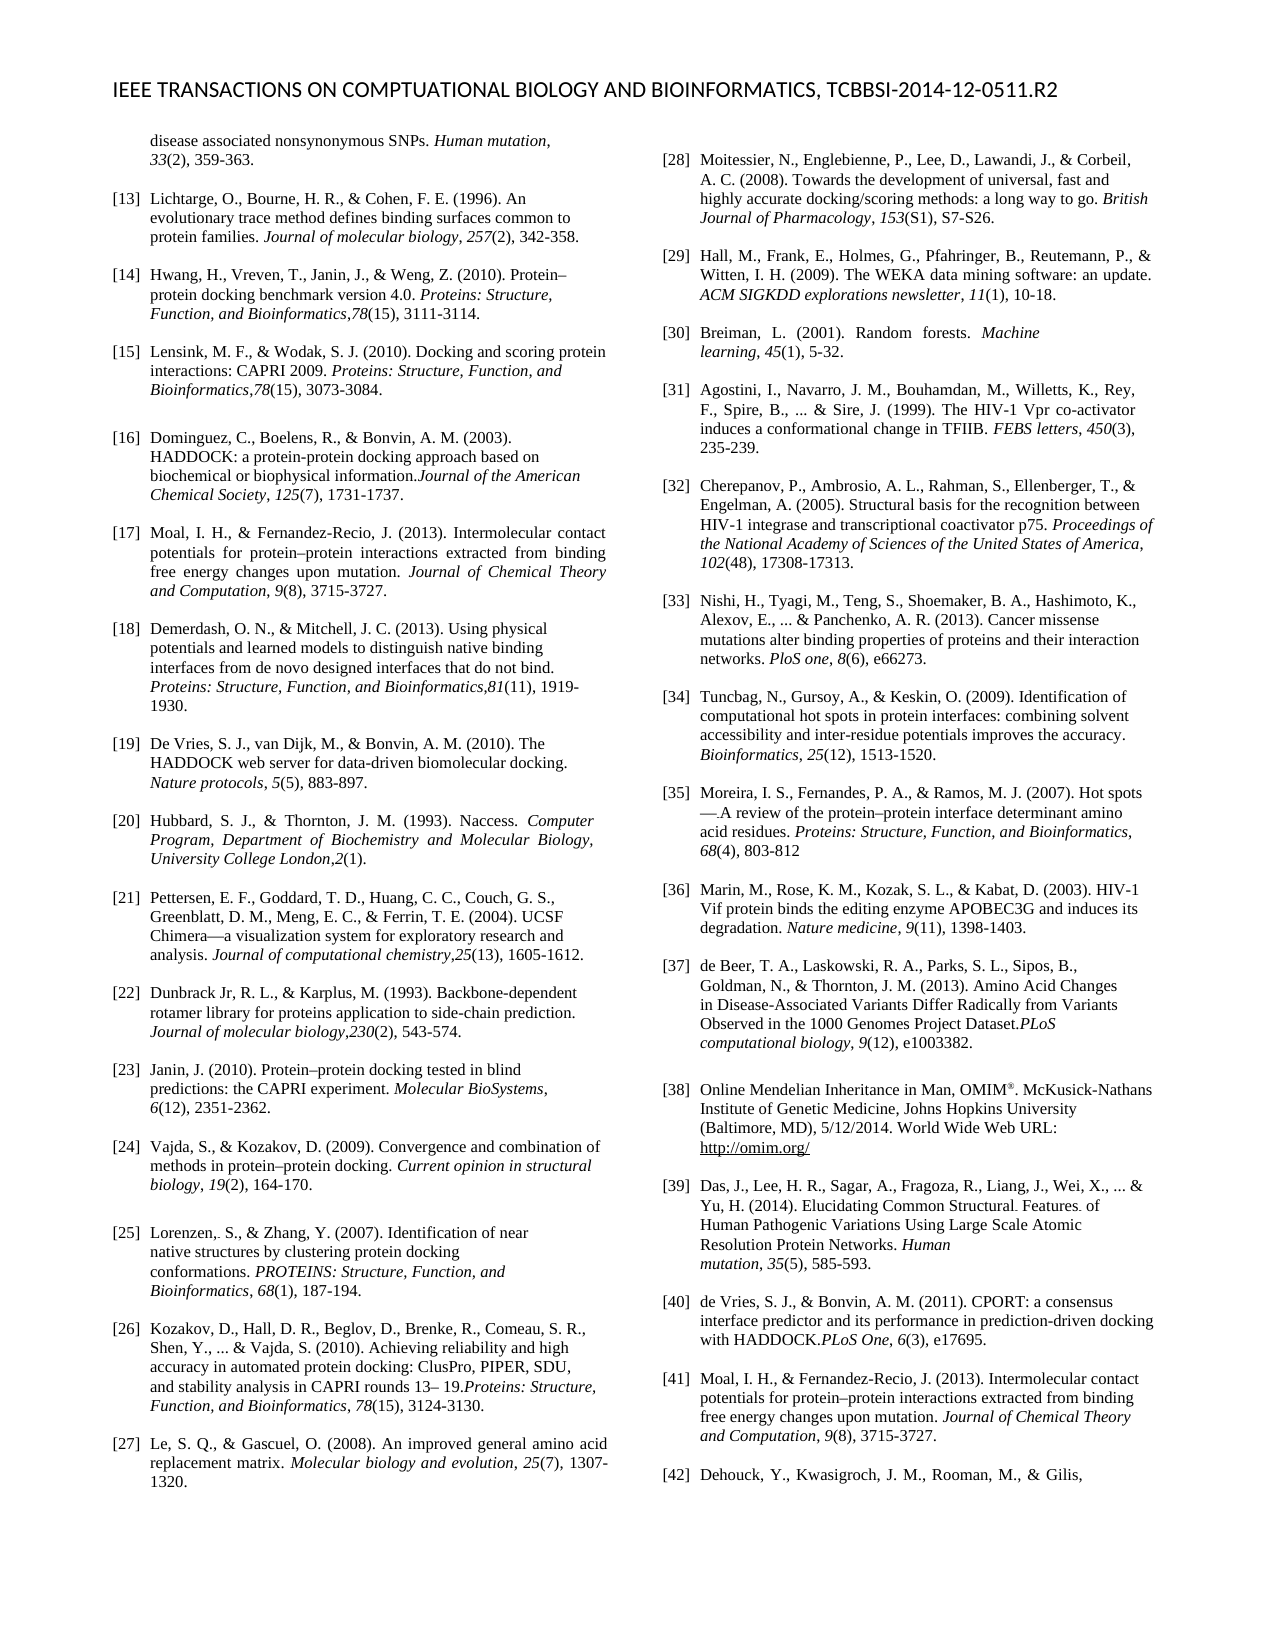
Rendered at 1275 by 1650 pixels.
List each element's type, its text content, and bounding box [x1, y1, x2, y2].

list Cherepanov, P., Ambrosio, A. L., Rahman, S., Ellenberger, T., & Engelman, A. (2005). Structural basis for the recognition between HIV-1 integrase and transcriptional coactivator p75. Proceedings of the National Academy of Sciences of the United States of America, 102(48), 17308-17313. [662, 476, 1154, 572]
list Demerdash, O. N., & Mitchell, J. C. (2013). Using physical potentials and learned models to distinguish native binding interfaces from de novo designed interfaces that do not bind. Proteins: Structure, Function, and Bioinformatics,81(11), 1919-1930. [112, 619, 600, 715]
list Breiman, L. (2001). Random forests. Machine learning, 45(1), 5-32. [662, 323, 1039, 361]
list Nishi, H., Tyagi, M., Teng, S., Shoemaker, B. A., Hashimoto, K., Alexov, E., ... & Panchenko, A. R. (2013). Cancer missense mutations alter binding properties of proteins and their interaction networks. PloS one, 8(6), e66273. [662, 591, 1154, 668]
list Hubbard, S. J., & Thornton, J. M. (1993). Naccess. Computer Program, Department of Biochemistry and Molecular Biology, University College London,2(1). [112, 811, 594, 868]
list Online Mendelian Inheritance in Man, OMIM®. McKusick-Nathans Institute of Genetic Medicine, Johns Hopkins University (Baltimore, MD), 5/12/2014. World Wide Web URL: http://omim.org/ [662, 1080, 1154, 1157]
list de Beer, T. A., Laskowski, R. A., Parks, S. L., Sipos, B., Goldman, N., & Thornton, J. M. (2013). Amino Acid Changes in Disease-Associated Variants Differ Radically from Variants Observed in the 1000 Genomes Project Dataset.PLoS computational biology, 9(12), e1003382. [662, 956, 1123, 1080]
list Lorenzen,‐ S., & Zhang, Y. (2007). Identification of near native structures by clustering protein docking conformations. PROTEINS: Structure, Function, and Bioinformatics, 68(1), 187-194. [112, 1222, 548, 1300]
list Marin, M., Rose, K. M., Kozak, S. L., & Kabat, D. (2003). HIV-1 Vif protein binds the editing enzyme APOBEC3G and induces its degradation. Nature medicine, 9(11), 1398-1403. [662, 879, 1154, 937]
list Dominguez, C., Boelens, R., & Bonvin, A. M. (2003). HADDOCK: a protein-protein docking approach based on biochemical or biophysical information.Journal of the American Chemical Society, 125(7), 1731-1737. [112, 427, 592, 504]
list de Vries, S. J., & Bonvin, A. M. (2011). CPORT: a consensus interface predictor and its performance in prediction-driven docking with HADDOCK.PLoS One, 6(3), e17695. [662, 1292, 1154, 1349]
list Moal, I. H., & Fernandez-Recio, J. (2013). Intermolecular contact potentials for protein–protein interactions extracted from binding free energy changes upon mutation. Journal of Chemical Theory and Computation, 9(8), 3715-3727. [662, 1368, 1154, 1445]
list Moreira, I. S., Fernandes, P. A., & Ramos, M. J. (2007). Hot spots—‐A review of the protein–protein interface determinant amino acid residues. Proteins: Structure, Function, and Bioinformatics, 68(4), 803-812 [662, 783, 1154, 860]
list Kozakov, D., Hall, D. R., Beglov, D., Brenke, R., Comeau, S. R., Shen, Y., ... & Vajda, S. (2010). Achieving reliability and high accuracy in automated protein docking: ClusPro, PIPER, SDU, and stability analysis in CAPRI rounds 13– 19.Proteins: Structure, Function, and Bioinformatics, 78(15), 3124-3130. [112, 1319, 598, 1415]
list Das, J., Lee, H. R., Sagar, A., Fragoza, R., Liang, J., Wei, X., ... & Yu, H. (2014). Elucidating Common Structural‐ Features‐ of Human Pathogenic Variations Using Large Scale Atomic Resolution Protein Networks. Human [662, 1176, 1152, 1253]
list Agostini, I., Navarro, J. M., Bouhamdan, M., Willetts, K., Rey, F., Spire, B., ... & Sire, J. (1999). The HIV-1 Vpr co-activator induces a conformational change in TFIIB. FEBS letters, 450(3), 235-239. [662, 380, 1135, 457]
list Vajda, S., & Kozakov, D. (2009). Convergence and combination of methods in protein–protein docking. Current opinion in structural biology, 19(2), 164-170. [112, 1137, 608, 1222]
list Hall, M., Frank, E., Holmes, G., Pfahringer, B., Reutemann, P., & Witten, I. H. (2009). The WEKA data mining software: an update. ACM SIGKDD explorations newsletter, 11(1), 10-18. [662, 246, 1152, 303]
list De Vries, S. J., van Dijk, M., & Bonvin, A. M. (2010). The HADDOCK web server for data-driven biomolecular docking. Nature protocols, 5(5), 883-897. [112, 734, 598, 792]
list Le, S. Q., & Gascuel, O. (2008). An improved general amino acid replacement matrix. Molecular biology and evolution, 25(7), 1307-1320. [112, 1434, 608, 1491]
list Tuncbag, N., Gursoy, A., & Keskin, O. (2009). Identification of computational hot spots in protein interfaces: combining solvent accessibility and inter-residue potentials improves the accuracy. Bioinformatics, 25(12), 1513-1520. [662, 687, 1154, 763]
list Pettersen, E. F., Goddard, T. D., Huang, C. C., Couch, G. S., Greenblatt, D. M., Meng, E. C., & Ferrin, T. E. (2004). UCSF Chimera—a visualization system for exploratory research and analysis. Journal of computational chemistry,25(13), 1605-1612. [112, 887, 610, 964]
list Lichtarge, O., Bourne, H. R., & Cohen, F. E. (1996). An evolutionary trace method defines binding surfaces common to protein families. Journal of molecular biology, 257(2), 342-358. [112, 188, 610, 246]
list Hwang, H., Vreven, T., Janin, J., & Weng, Z. (2010). Protein–protein docking benchmark version 4.0. Proteins: Structure, Function, and Bioinformatics,78(15), 3111-3114. [112, 265, 610, 323]
list Janin, J. (2010). Protein–protein docking tested in blind predictions: the CAPRI experiment. Molecular BioSystems, 6(12), 2351-2362. [112, 1060, 567, 1117]
list Dunbrack Jr, R. L., & Karplus, M. (1993). Backbone-dependent rotamer library for proteins application to side-chain prediction. Journal of molecular biology,230(2), 543-574. [112, 983, 610, 1041]
list mutation, 35(5), 585-593. [700, 1253, 1154, 1273]
list Lensink, M. F., & Wodak, S. J. (2010). Docking and scoring protein interactions: CAPRI 2009. Proteins: Structure, Function, and Bioinformatics,78(15), 3073-3084. [112, 342, 608, 427]
list Moitessier, N., Englebienne, P., Lee, D., Lawandi, J., & Corbeil, A. C. (2008). Towards the development of universal, fast and highly accurate docking/scoring methods: a long way to go. British Journal of Pharmacology, 153(S1), S7-S26. [662, 150, 1150, 227]
list Moal, I. H., & Fernandez-Recio, J. (2013). Intermolecular contact potentials for protein–protein interactions extracted from binding free energy changes upon mutation. Journal of Chemical Theory and Computation, 9(8), 3715-3727. [112, 523, 606, 600]
